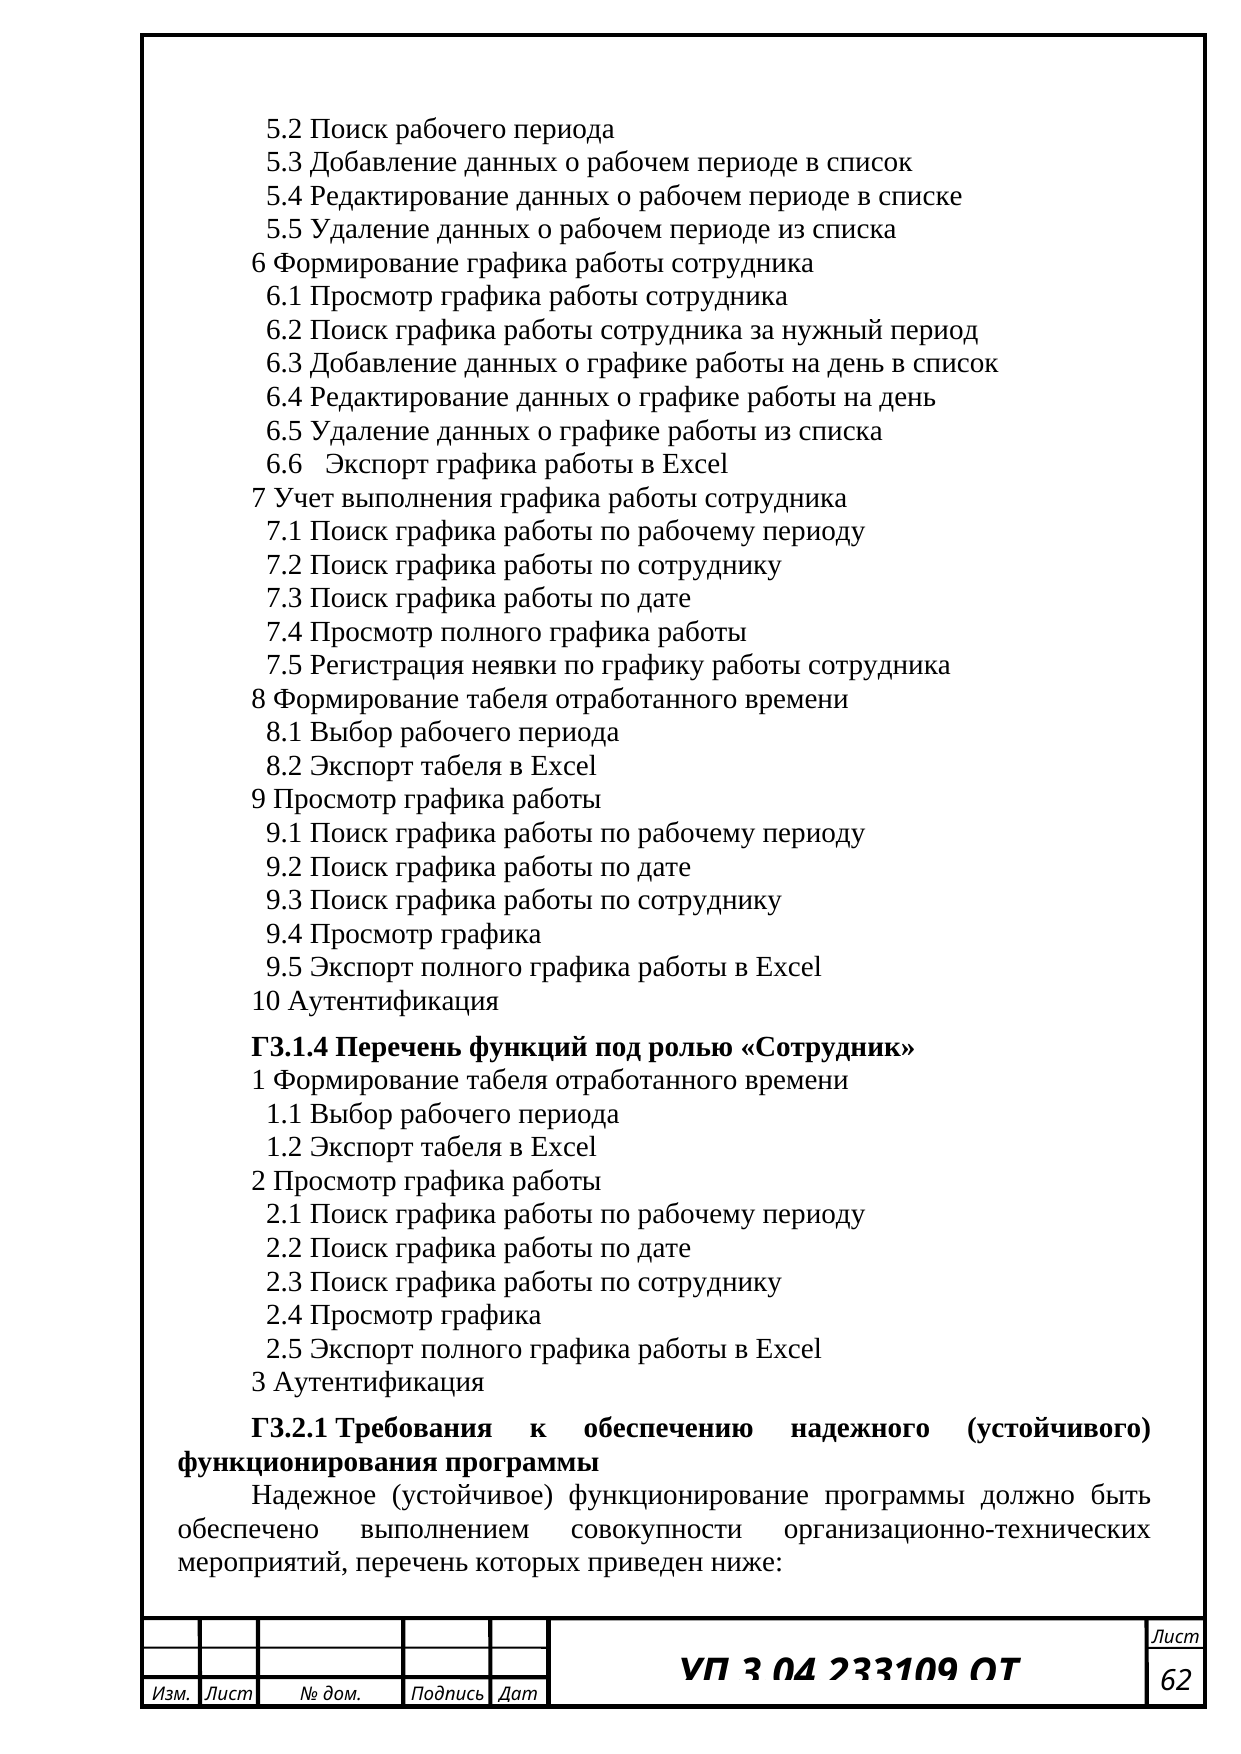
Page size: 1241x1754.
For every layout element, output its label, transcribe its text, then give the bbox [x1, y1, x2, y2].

text 6.5 Удаление данных о графике работы из списка [177, 413, 1152, 446]
text Надежное (устойчивое) функционирование программы должно быть обеспечено выполнением совокупности организационно-технических мероприятий, перечень которых приведен ниже: [177, 1477, 1152, 1578]
text 7.1 Поиск графика работы по рабочему периоду [177, 513, 1152, 547]
subtitle Г3.2.1 Требования к обеспечению надежного (устойчивого) функционирования программы [177, 1410, 1152, 1477]
text 9 Просмотр графика работы [177, 782, 1152, 815]
text 9.1 Поиск графика работы по рабочему периоду [177, 815, 1152, 849]
text 1.2 Экспорт табеля в Excel [177, 1129, 1152, 1163]
text 2.2 Поиск графика работы по дате [177, 1230, 1152, 1264]
text 1 Формирование табеля отработанного времени [177, 1062, 1152, 1096]
text 6.6 Экспорт графика работы в Excel [177, 446, 1152, 480]
text 2 Просмотр графика работы [177, 1163, 1152, 1197]
text 6.2 Поиск графика работы сотрудника за нужный период [177, 312, 1152, 346]
text 9.3 Поиск графика работы по сотруднику [177, 882, 1152, 916]
text 7.3 Поиск графика работы по дате [177, 580, 1152, 614]
text 6.4 Редактирование данных о графике работы на день [177, 379, 1152, 413]
text 2.4 Просмотр графика [177, 1297, 1152, 1331]
text 6.1 Просмотр графика работы сотрудника [177, 278, 1152, 312]
text 7 Учет выполнения графика работы сотрудника [177, 480, 1152, 513]
text 3 Аутентификация [177, 1364, 1152, 1398]
text 2.5 Экспорт полного графика работы в Excel [177, 1331, 1152, 1364]
text 5.3 Добавление данных о рабочем периоде в список [177, 144, 1152, 178]
text 9.4 Просмотр графика [177, 916, 1152, 949]
text 6.3 Добавление данных о графике работы на день в список [177, 346, 1152, 379]
text 7.5 Регистрация неявки по графику работы сотрудника [177, 647, 1152, 681]
text 6 Формирование графика работы сотрудника [177, 245, 1152, 278]
text 7.4 Просмотр полного графика работы [177, 614, 1152, 647]
text 9.2 Поиск графика работы по дате [177, 849, 1152, 882]
text 5.2 Поиск рабочего периода [177, 111, 1152, 144]
text 8 Формирование табеля отработанного времени [177, 681, 1152, 714]
text 1.1 Выбор рабочего периода [177, 1096, 1152, 1129]
text 5.4 Редактирование данных о рабочем периоде в списке [177, 178, 1152, 211]
text 8.1 Выбор рабочего периода [177, 714, 1152, 748]
text 5.5 Удаление данных о рабочем периоде из списка [177, 211, 1152, 245]
text 9.5 Экспорт полного графика работы в Excel [177, 949, 1152, 983]
text 2.3 Поиск графика работы по сотруднику [177, 1264, 1152, 1297]
text 10 Аутентификация [177, 983, 1152, 1016]
text 7.2 Поиск графика работы по сотруднику [177, 547, 1152, 580]
text 8.2 Экспорт табеля в Excel [177, 748, 1152, 782]
subtitle Г3.1.4 Перечень функций под ролью «Сотрудник» [251, 1029, 1152, 1062]
text 2.1 Поиск графика работы по рабочему периоду [177, 1197, 1152, 1230]
